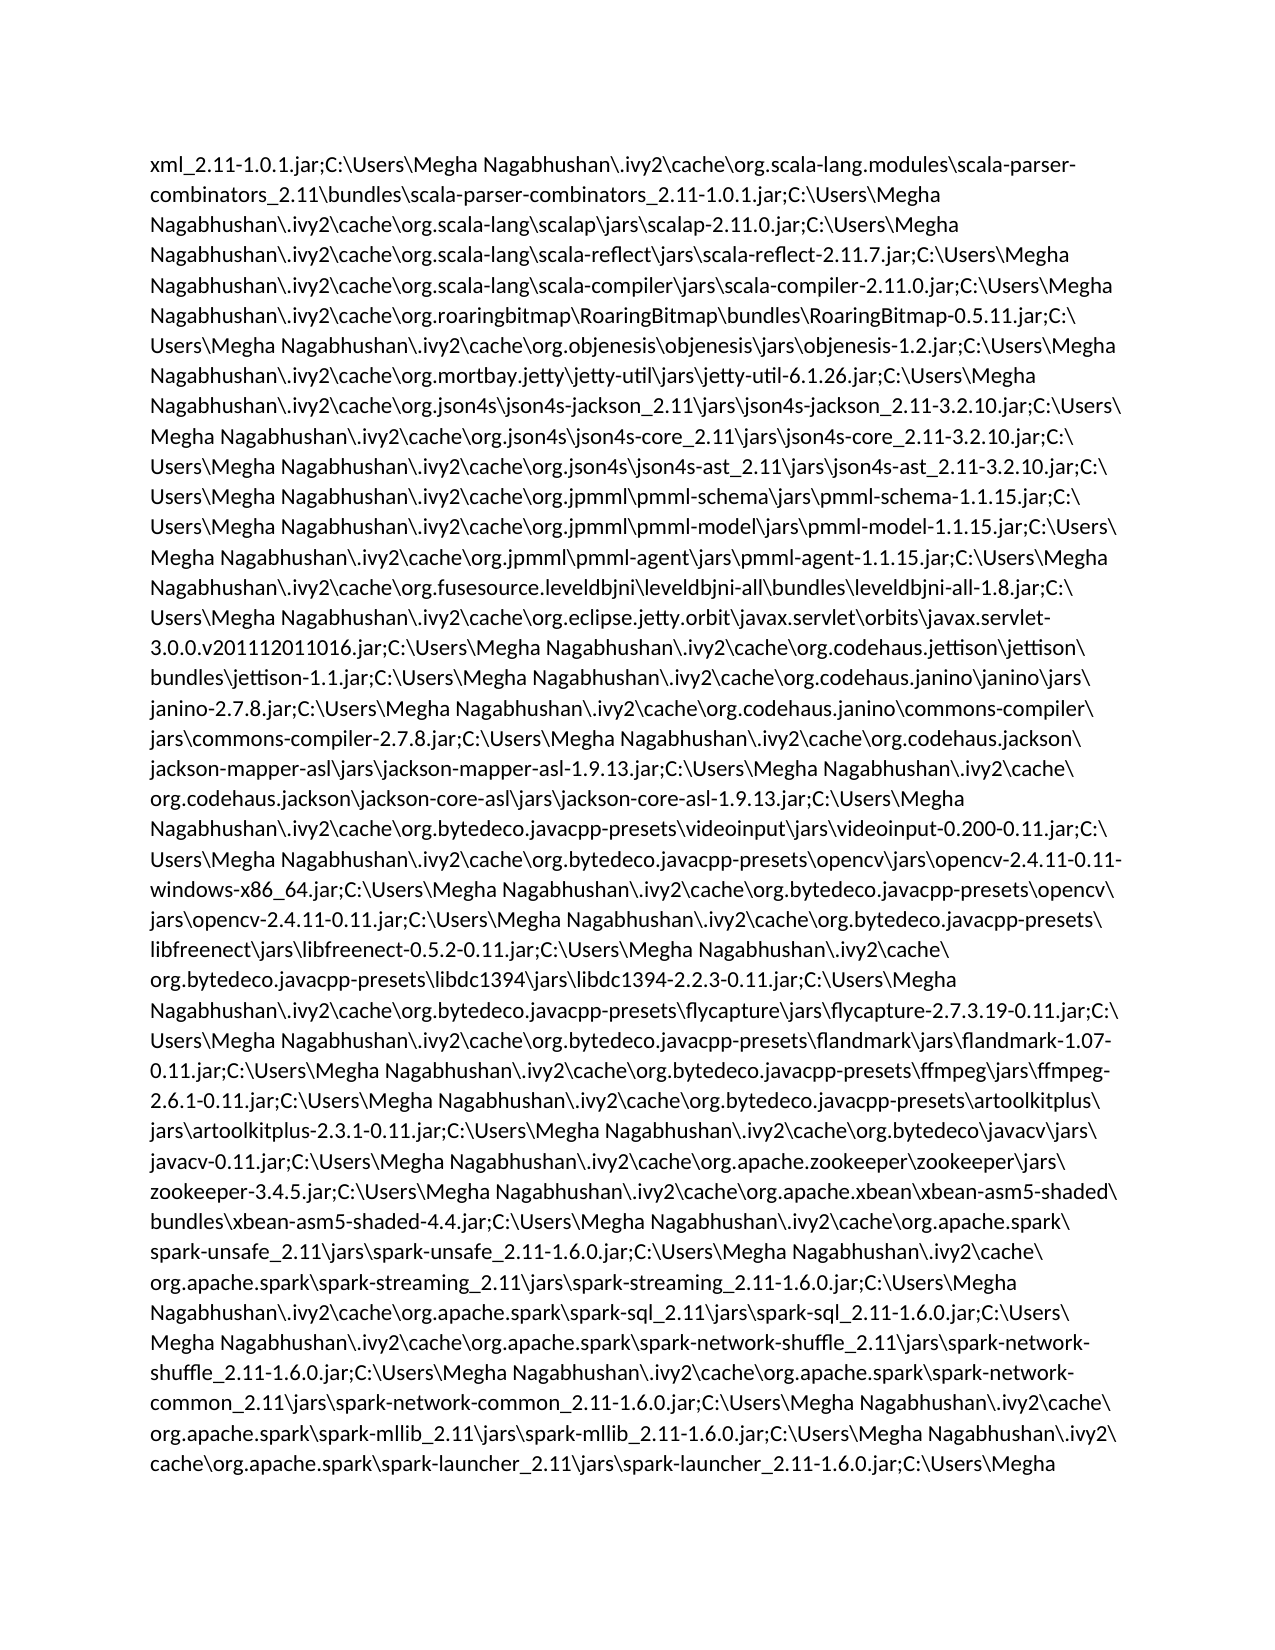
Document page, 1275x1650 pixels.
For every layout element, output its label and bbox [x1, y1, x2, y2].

text [150, 150, 1125, 1477]
